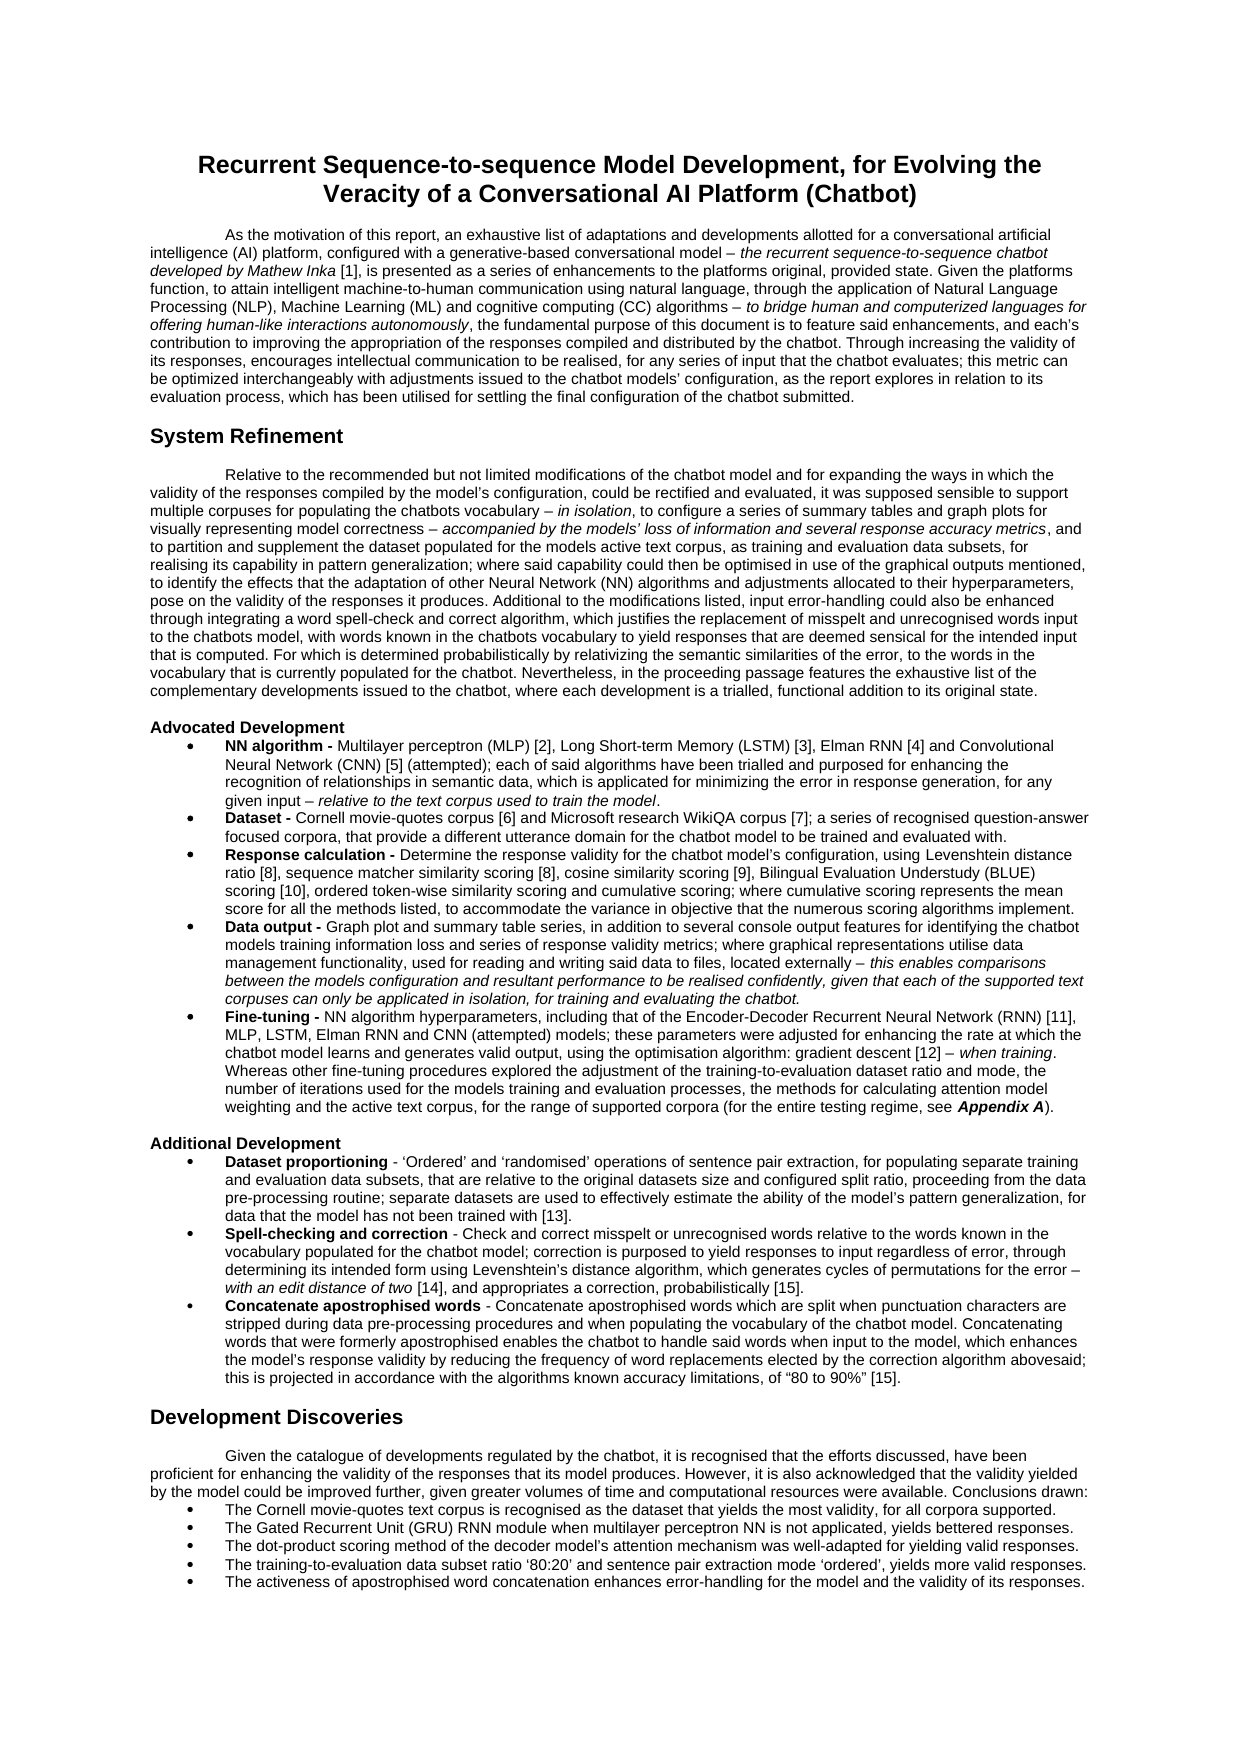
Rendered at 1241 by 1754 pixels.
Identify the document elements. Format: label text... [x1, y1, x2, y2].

text As the motivation of this report, an exhaustive list of adaptations and developments allotted for a conversational artificial intelligence (AI) platform, configured with a generative-based conversational model – the recurrent sequence-to-sequence chatbot developed by Mathew Inka [1], is presented as a series of enhancements to the platforms original, provided state. Given the platforms function, to attain intelligent machine-to-human communication using natural language, through the application of Natural Language Processing (NLP), Machine Learning (ML) and cognitive computing (CC) algorithms – to bridge human and computerized languages for offering human-like interactions autonomously, the fundamental purpose of this document is to feature said enhancements, and each’s contribution to improving the appropriation of the responses compiled and distributed by the chatbot. Through increasing the validity of its responses, encourages intellectual communication to be realised, for any series of input that the chatbot evaluates; this metric can be optimized interchangeably with adjustments issued to the chatbot models’ configuration, as the report explores in relation to its evaluation process, which has been utilised for settling the final configuration of the chatbot submitted. [150, 226, 1090, 406]
list The Cornell movie-quotes text corpus is recognised as the dataset that yields the most validity, for all corpora supported. [187, 1501, 1090, 1519]
list Response calculation - Determine the response validity for the chatbot model’s configuration, using Levenshtein distance ratio [8], sequence matcher similarity scoring [8], cosine similarity scoring [9], Bilingual Evaluation Understudy (BLUE) scoring [10], ordered token-wise similarity scoring and cumulative scoring; where cumulative scoring represents the mean score for all the methods listed, to accommodate the variance in objective that the numerous scoring algorithms implement. [187, 845, 1090, 917]
list Fine-tuning - NN algorithm hyperparameters, including that of the Encoder-Decoder Recurrent Neural Network (RNN) [11], MLP, LSTM, Elman RNN and CNN (attempted) models; these parameters were adjusted for enhancing the rate at which the chatbot model learns and generates valid output, using the optimisation algorithm: gradient descent [12] – when training. Whereas other fine-tuning procedures explored the adjustment of the training-to-evaluation dataset ratio and mode, the number of iterations used for the models training and evaluation processes, the methods for calculating attention model weighting and the active text corpus, for the range of supported corpora (for the entire testing regime, see Appendix A). [187, 1007, 1090, 1116]
list Concatenate apostrophised words - Concatenate apostrophised words which are split when punctuation characters are stripped during data pre-processing procedures and when populating the vocabulary of the chatbot model. Concatenating words that were formerly apostrophised enables the chatbot to handle said words when input to the model, which enhances the model’s response validity by reducing the frequency of word replacements elected by the correction algorithm abovesaid; this is projected in accordance with the algorithms known accuracy limitations, of “80 to 90%” [15]. [187, 1297, 1090, 1387]
text Recurrent Sequence-to-sequence Model Development, for Evolving the Veracity of a Conversational AI Platform (Chatbot) [150, 150, 1090, 207]
list Dataset proportioning - ‘Ordered’ and ‘randomised’ operations of sentence pair extraction, for populating separate training and evaluation data subsets, that are relative to the original datasets size and configured split ratio, proceeding from the data pre-processing routine; separate datasets are used to effectively estimate the ability of the model’s pattern generalization, for data that the model has not been trained with [13]. [187, 1153, 1090, 1225]
text Relative to the recommended but not limited modifications of the chatbot model and for expanding the ways in which the validity of the responses compiled by the model’s configuration, could be rectified and evaluated, it was supposed sensible to support multiple corpuses for populating the chatbots vocabulary – in isolation, to configure a series of summary tables and graph plots for visually representing model correctness – accompanied by the models’ loss of information and several response accuracy metrics, and to partition and supplement the dataset populated for the models active text corpus, as training and evaluation data subsets, for realising its capability in pattern generalization; where said capability could then be optimised in use of the graphical outputs mentioned, to identify the effects that the adaptation of other Neural Network (NN) algorithms and adjustments allocated to their hyperparameters, pose on the validity of the responses it produces. Additional to the modifications listed, input error-handling could also be enhanced through integrating a word spell-check and correct algorithm, which justifies the replacement of misspelt and unrecognised words input to the chatbots model, with words known in the chatbots vocabulary to yield responses that are deemed sensical for the intended input that is computed. For which is determined probabilistically by relativizing the semantic similarities of the error, to the words in the vocabulary that is currently populated for the chatbot. Nevertheless, in the proceeding passage features the exhaustive list of the complementary developments issued to the chatbot, where each development is a trialled, functional addition to its original state. [150, 466, 1090, 700]
list The Gated Recurrent Unit (GRU) RNN module when multilayer perceptron NN is not applicated, yields bettered responses. [187, 1519, 1090, 1537]
text Development Discoveries [150, 1405, 1090, 1429]
list Dataset - Cornell movie-quotes corpus [6] and Microsoft research WikiQA corpus [7]; a series of recognised question-answer focused corpora, that provide a different utterance domain for the chatbot model to be trained and evaluated with. [187, 809, 1090, 845]
list The dot-product scoring method of the decoder model’s attention mechanism was well-adapted for yielding valid responses. [187, 1537, 1090, 1555]
text System Refinement [150, 424, 1090, 448]
text Advocated Development [150, 718, 1090, 737]
text Additional Development [150, 1134, 1090, 1153]
list The activeness of apostrophised word concatenation enhances error-handling for the model and the validity of its responses. [187, 1573, 1090, 1591]
text Given the catalogue of developments regulated by the chatbot, it is recognised that the efforts discussed, have been proficient for enhancing the validity of the responses that its model produces. However, it is also acknowledged that the validity yielded by the model could be improved further, given greater volumes of time and computational resources were available. Conclusions drawn: [150, 1447, 1090, 1501]
list Spell-checking and correction - Check and correct misspelt or unrecognised words relative to the words known in the vocabulary populated for the chatbot model; correction is purposed to yield responses to input regardless of error, through determining its intended form using Levenshtein’s distance algorithm, which generates cycles of permutations for the error – with an edit distance of two [14], and appropriates a correction, probabilistically [15]. [187, 1225, 1090, 1297]
list NN algorithm - Multilayer perceptron (MLP) [2], Long Short-term Memory (LSTM) [3], Elman RNN [4] and Convolutional Neural Network (CNN) [5] (attempted); each of said algorithms have been trialled and purposed for enhancing the recognition of relationships in semantic data, which is applicated for minimizing the error in response generation, for any given input – relative to the text corpus used to train the model. [187, 737, 1090, 809]
list The training-to-evaluation data subset ratio ‘80:20’ and sentence pair extraction mode ‘ordered’, yields more valid responses. [187, 1555, 1090, 1573]
list Data output - Graph plot and summary table series, in addition to several console output features for identifying the chatbot models training information loss and series of response validity metrics; where graphical representations utilise data management functionality, used for reading and writing said data to files, located externally – this enables comparisons between the models configuration and resultant performance to be realised confidently, given that each of the supported text corpuses can only be applicated in isolation, for training and evaluating the chatbot. [187, 917, 1090, 1007]
